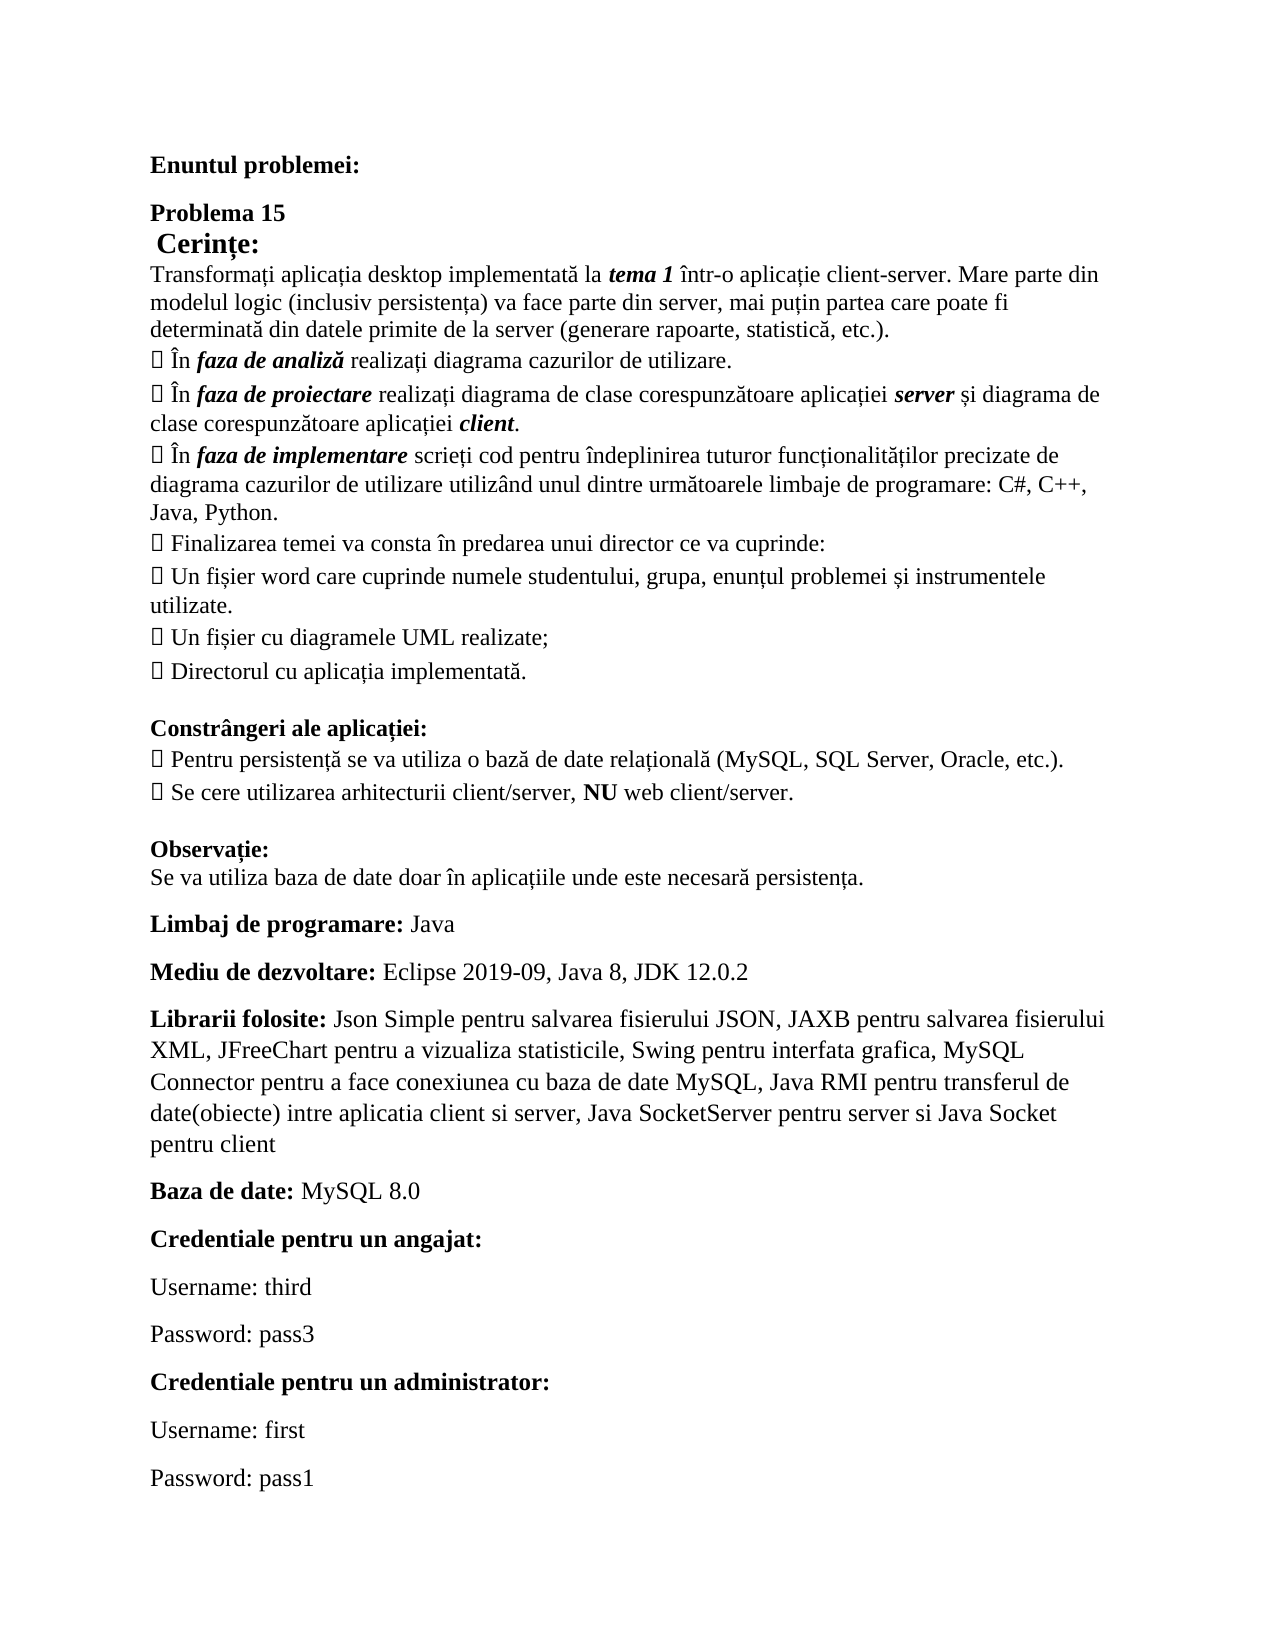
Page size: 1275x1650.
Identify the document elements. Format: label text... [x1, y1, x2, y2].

text Mediu de dezvoltare: Eclipse 2019-09, Java 8, JDK 12.0.2 [150, 957, 1125, 986]
text Constrângeri ale aplicației: [150, 714, 1125, 741]
text Username: first [150, 1415, 1125, 1444]
text Password: pass1 [150, 1463, 1125, 1491]
text  Pentru persistență se va utiliza o bază de date relațională (MySQL, SQL Server, Oracle, etc.). [150, 741, 1125, 774]
text  În faza de analiză realizați diagrama cazurilor de utilizare. [150, 343, 1125, 375]
text  Finalizarea temei va consta în predarea unui director ce va cuprinde: [150, 526, 1125, 559]
text  Un fișier word care cuprinde numele studentului, grupa, enunțul problemei și instrumentele utilizate. [150, 559, 1125, 619]
text Observație: [150, 835, 1125, 863]
text Password: pass3 [150, 1319, 1125, 1348]
text Baza de date: MySQL 8.0 [150, 1176, 1125, 1205]
text Limbaj de programare: Java [150, 909, 1125, 938]
text Enuntul problemei: [150, 150, 1125, 179]
text Credentiale pentru un administrator: [150, 1367, 1125, 1396]
text Se va utiliza baza de date doar în aplicațiile unde este necesară persistența. [150, 863, 1125, 890]
text Cerințe: [150, 226, 1125, 260]
text Librarii folosite: Json Simple pentru salvarea fisierului JSON, JAXB pentru salvarea fisierului XML, JFreeChart pentru a vizualiza statisticile, Swing pentru interfata grafica, MySQL Connector pentru a face conexiunea cu baza de date MySQL, Java RMI pentru transferul de date(obiecte) intre aplicatia client si server, Java SocketServer pentru server si Java Socket pentru client [150, 1004, 1125, 1157]
text  Un fișier cu diagramele UML realizate; [150, 620, 1125, 653]
text Credentiale pentru un angajat: [150, 1224, 1125, 1253]
text  Directorul cu aplicația implementată. [150, 653, 1125, 686]
text  În faza de proiectare realizați diagrama de clase corespunzătoare aplicației server și diagrama de clase corespunzătoare aplicației client. [150, 376, 1125, 437]
text  În faza de implementare scrieți cod pentru îndeplinirea tuturor funcționalităților precizate de diagrama cazurilor de utilizare utilizând unul dintre următoarele limbaje de programare: C#, C++, Java, Python. [150, 437, 1125, 525]
text  Se cere utilizarea arhitecturii client/server, NU web client/server. [150, 775, 1125, 807]
text Transformați aplicația desktop implementată la tema 1 într-o aplicație client-server. Mare parte din modelul logic (inclusiv persistența) va face parte din server, mai puțin partea care poate fi determinată din datele primite de la server (generare rapoarte, statistică, etc.). [150, 260, 1125, 343]
text Username: third [150, 1272, 1125, 1301]
text Problema 15 [150, 198, 1125, 226]
